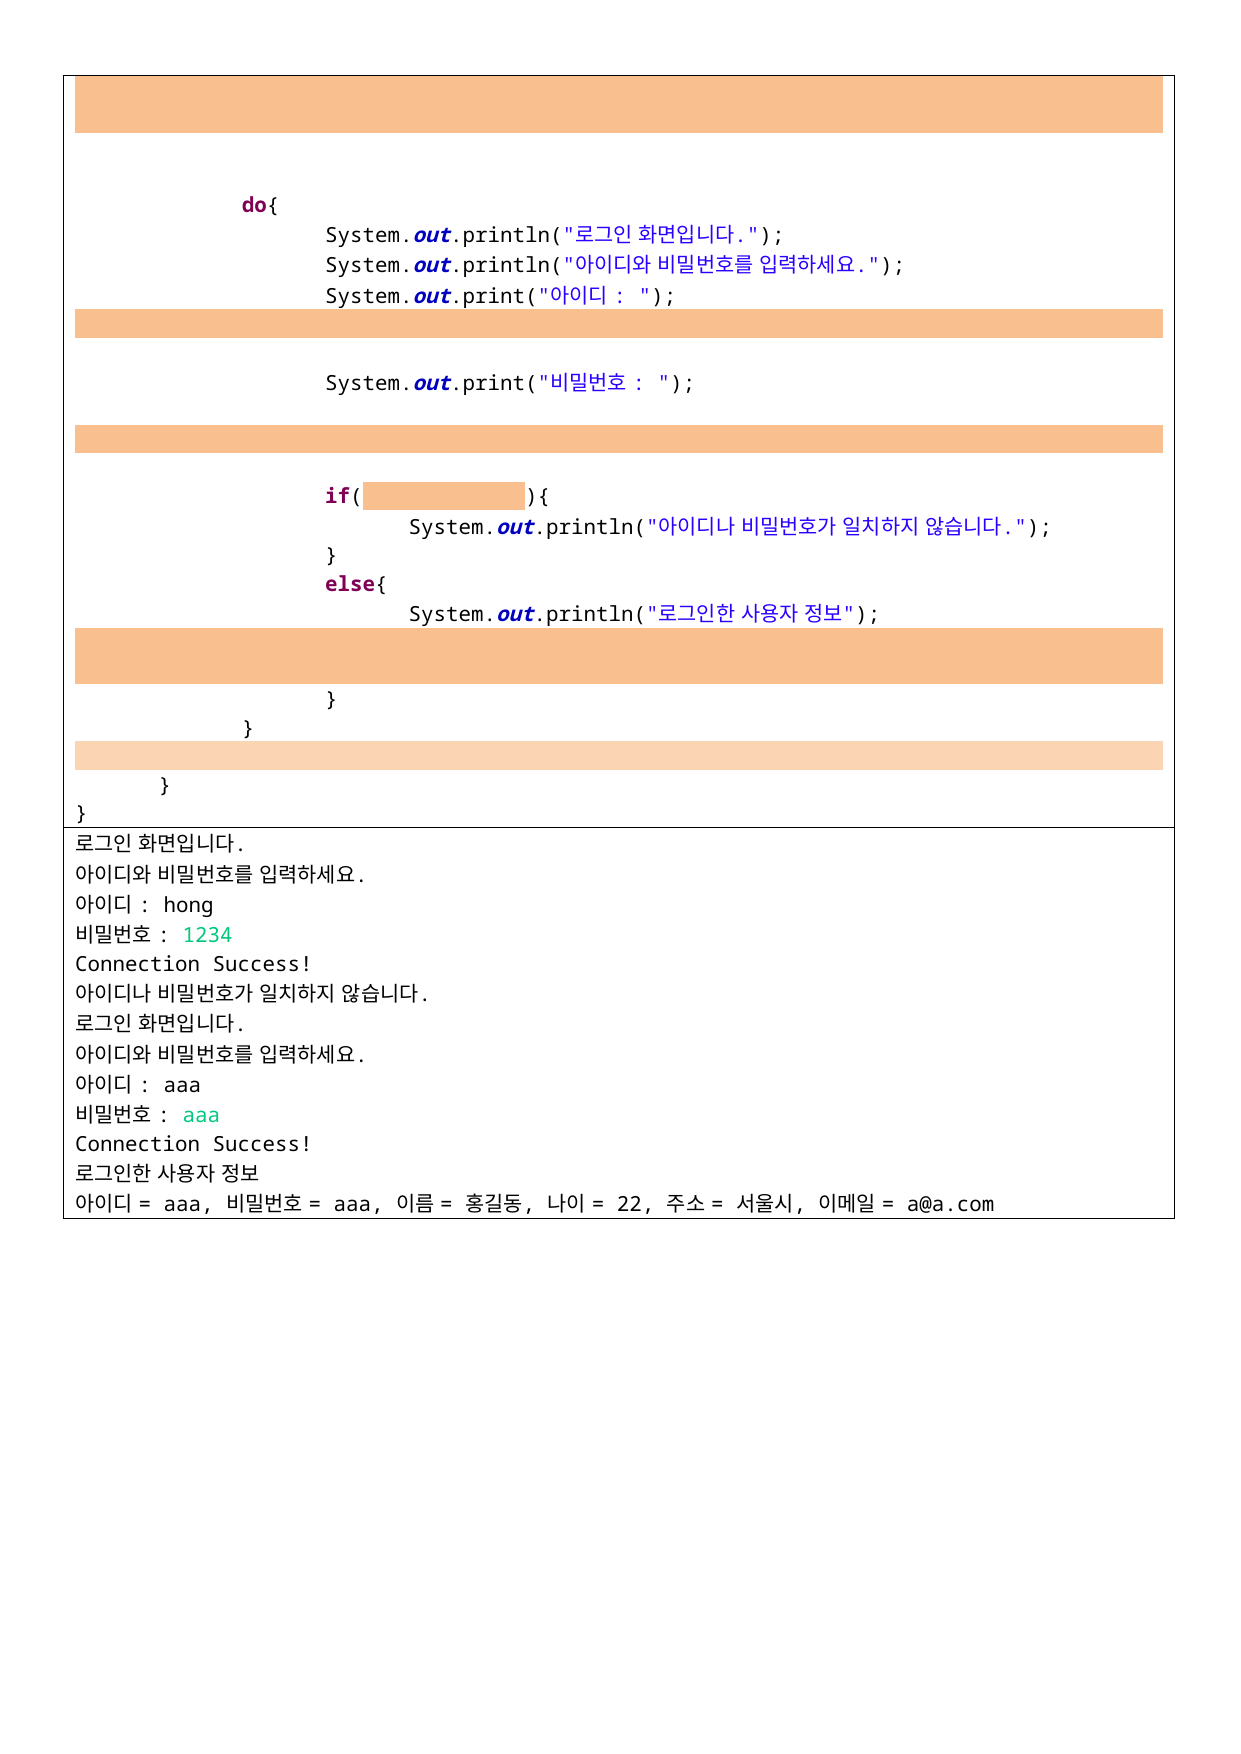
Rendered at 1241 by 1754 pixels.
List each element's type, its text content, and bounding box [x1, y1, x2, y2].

table_cell 로그인 화면입니다. 아이디와 비밀번호를 입력하세요. 아이디 : hong 비밀번호 : 1234 Connection Success! 아이디나 비밀번호가 일치하지 않습니다. 로그인 화면입니다. 아이디와 비밀번호를 입력하세요. 아이디 : aaa 비밀번호 : aaa Connection Success! 로그인한 사용자 정보 아이디 = aaa, 비밀번호 = aaa, 이름 = 홍길동, 나이 = 22, 주소 = 서울시, 이메일 = a@a.com [64, 828, 1174, 1218]
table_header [64, 76, 1174, 827]
